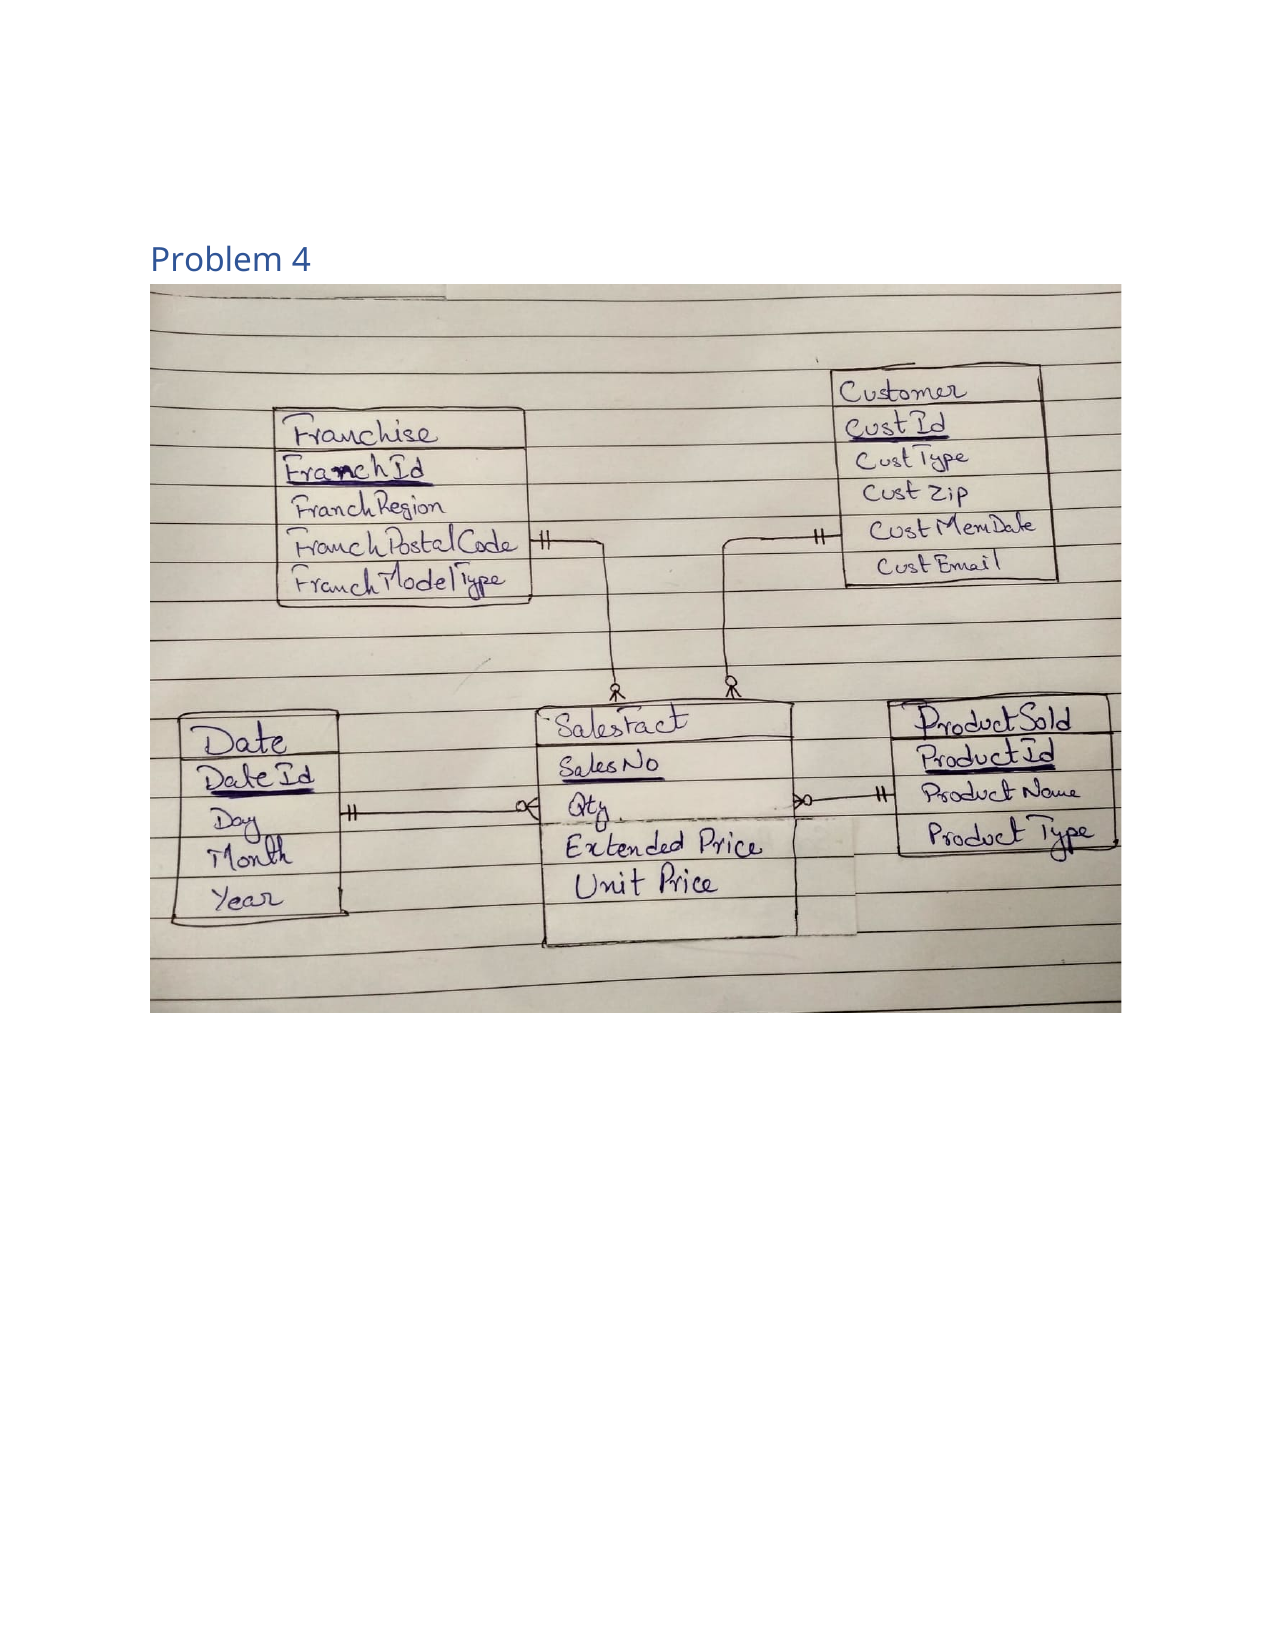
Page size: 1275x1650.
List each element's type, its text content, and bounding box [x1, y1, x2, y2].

subtitle Problem 4 [150, 235, 1125, 281]
picture [150, 284, 1122, 1012]
